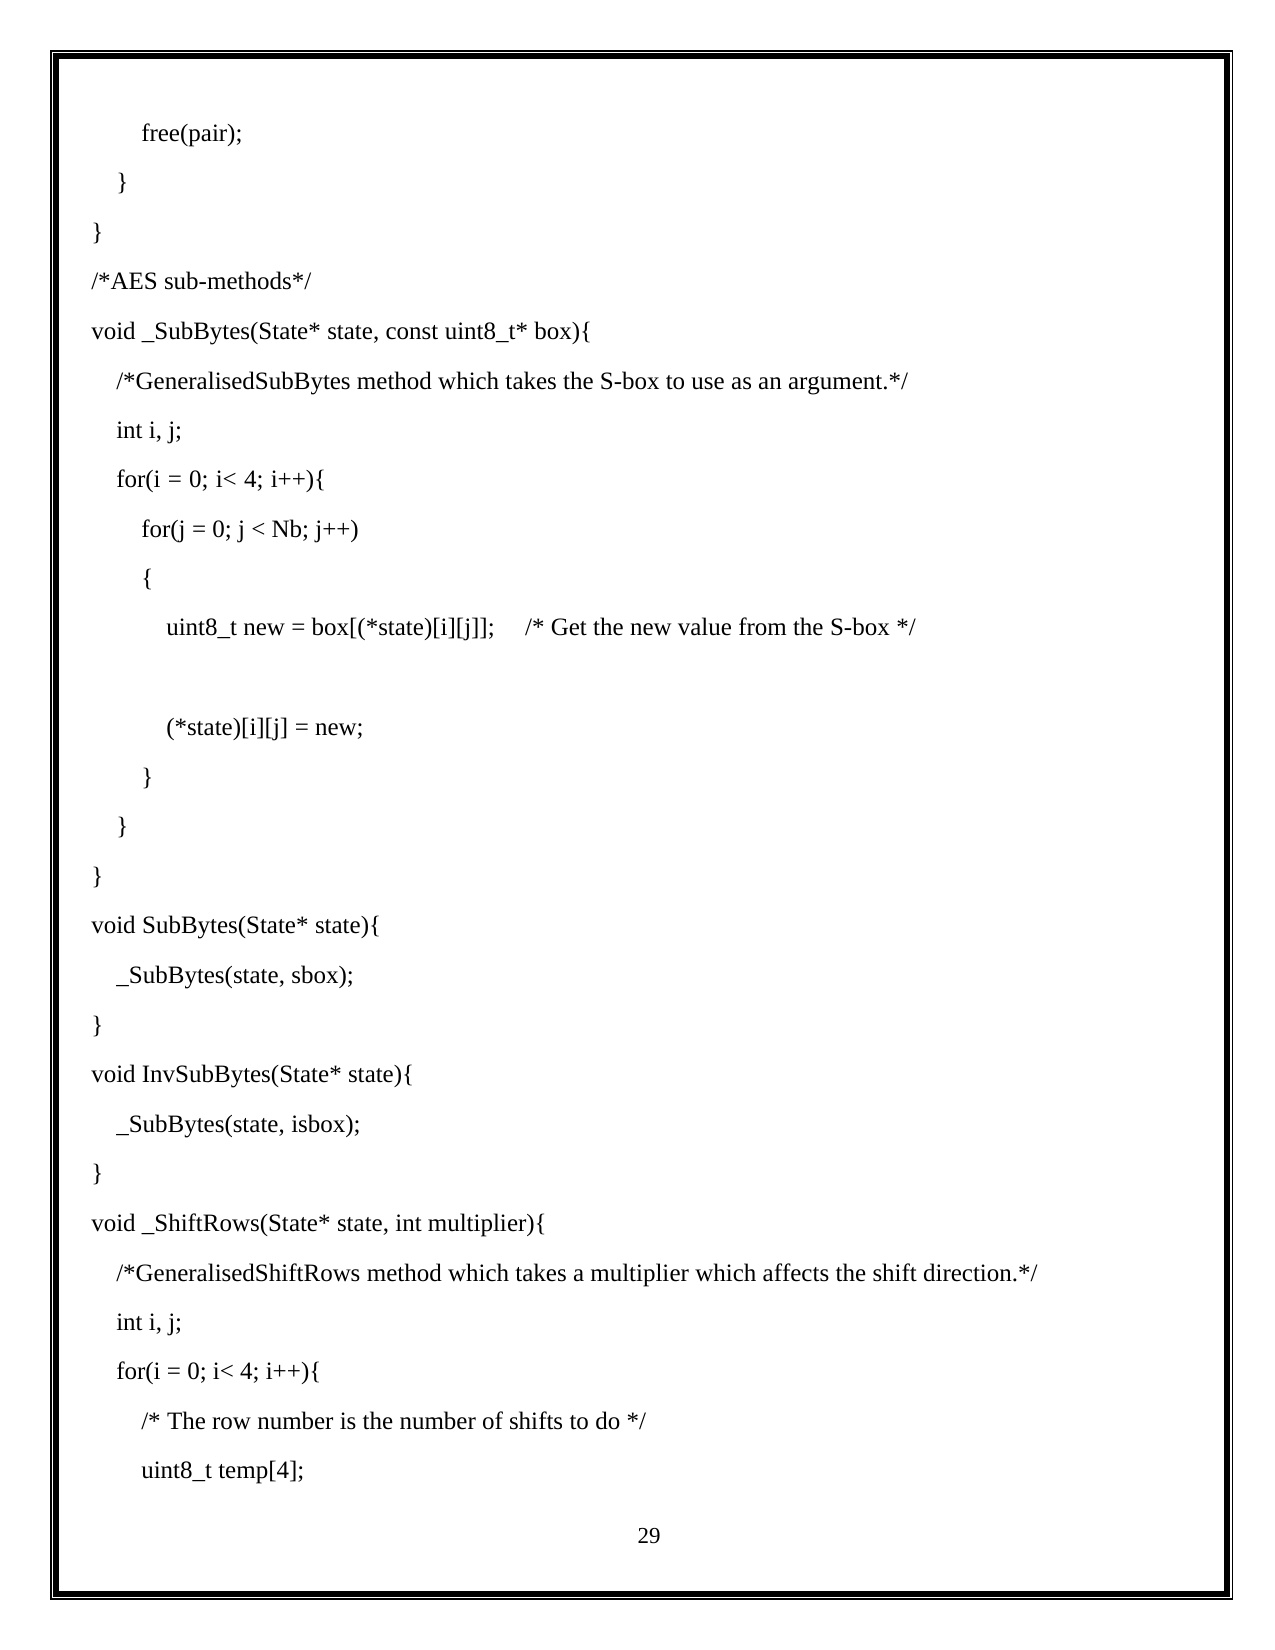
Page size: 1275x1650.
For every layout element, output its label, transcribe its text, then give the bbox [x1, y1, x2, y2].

text void InvSubBytes(State* state){ [91, 1059, 1224, 1088]
text } [91, 217, 1224, 246]
text /*GeneralisedShiftRows method which takes a multiplier which affects the shift direction.*/ int i, j; [116, 1258, 1038, 1336]
text } [91, 1158, 1224, 1187]
text uint8_t new = box[(*state)[i][j]]; /* Get the new value from the S-box */ [166, 613, 1224, 642]
text void _ShiftRows(State* state, int multiplier){ [91, 1208, 1224, 1237]
text /*AES sub-methods*/ [91, 266, 1224, 295]
text for(i = 0; i< 4; i++){ [116, 1356, 1224, 1385]
text void _SubBytes(State* state, const uint8_t* box){ [91, 316, 1224, 345]
text for(i = 0; i< 4; i++){ for(j = 0; j < Nb; j++){ [116, 464, 371, 592]
text (*state)[i][j] = new; [166, 712, 1224, 741]
text /* The row number is the number of shifts to do */ uint8_t temp[4]; [141, 1406, 691, 1484]
text } [116, 167, 1224, 196]
text free(pair); [141, 118, 1224, 146]
text } [91, 861, 1224, 889]
text } [91, 1010, 1224, 1038]
text void SubBytes(State* state){ [89, 911, 383, 939]
text } [141, 762, 1224, 791]
text _SubBytes(state, isbox); [116, 1109, 1224, 1138]
text /*GeneralisedSubBytes method which takes the S-box to use as an argument.*/ int i, j; [116, 366, 910, 443]
text _SubBytes(state, sbox); [87, 960, 383, 989]
text } [116, 811, 1224, 840]
